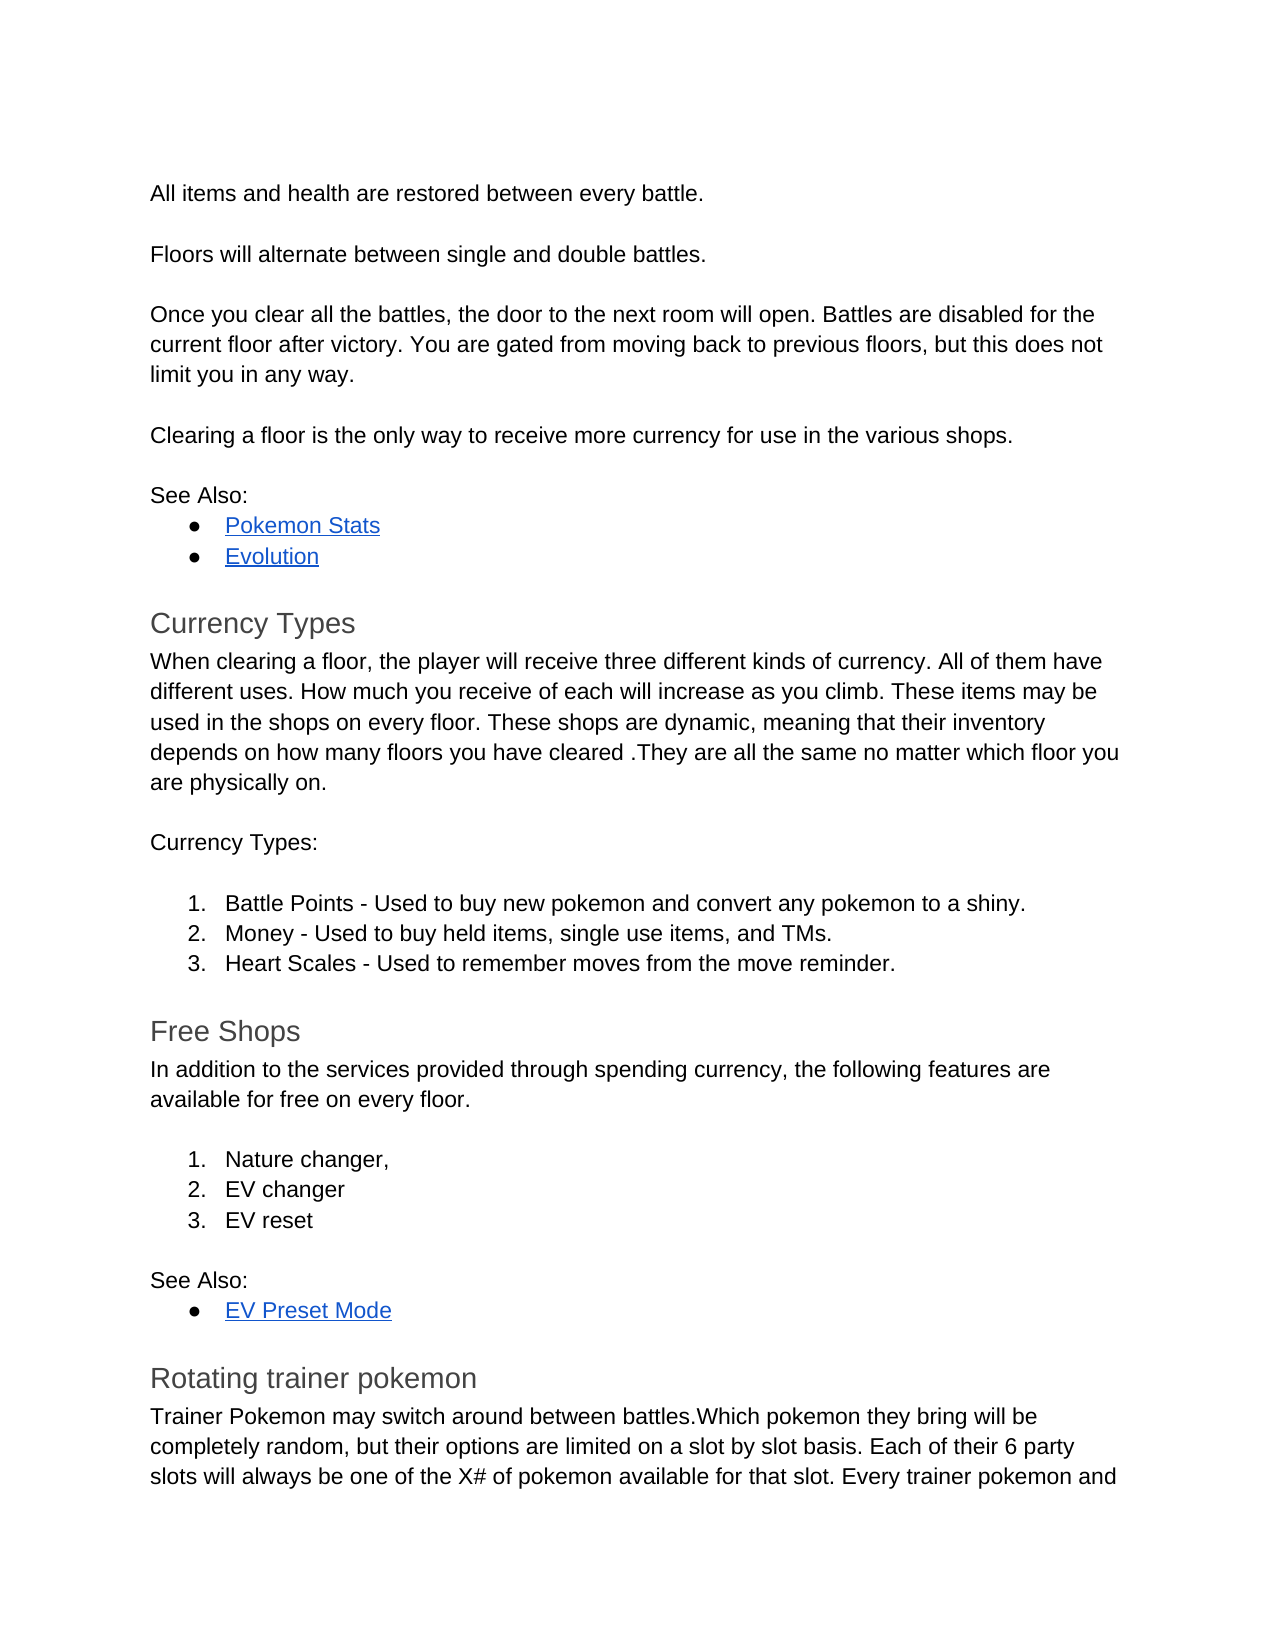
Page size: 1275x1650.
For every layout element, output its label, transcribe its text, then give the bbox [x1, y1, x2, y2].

subtitle Currency Types [150, 606, 1125, 640]
text In addition to the services provided through spending currency, the following features are available for free on every floor. [150, 1056, 1125, 1112]
list Pokemon Stats [187, 512, 1125, 539]
text When clearing a floor, the player will receive three different kinds of currency. All of them have different uses. How much you receive of each will increase as you climb. These items may be used in the shops on every floor. These shops are dynamic, meaning that their inventory depends on how many floors you have cleared .They are all the same no matter which floor you are physically on. [150, 648, 1125, 795]
text See Also: [150, 482, 1125, 509]
list EV changer [187, 1176, 1125, 1203]
text Once you clear all the battles, the door to the next room will open. Battles are disabled for the current floor after victory. You are gated from moving back to previous floors, but this does not limit you in any way. [150, 301, 1125, 388]
text Floors will alternate between single and double battles. [150, 241, 1125, 267]
subtitle Free Shops [150, 1014, 1125, 1047]
list EV reset [187, 1207, 1125, 1233]
text All items and health are restored between every battle. [150, 180, 1125, 207]
list Nature changer, [187, 1146, 1125, 1173]
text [150, 1403, 1125, 1489]
list EV Preset Mode [187, 1297, 1125, 1324]
text Currency Types: [150, 829, 1125, 856]
list Evolution [187, 543, 1125, 569]
text Clearing a floor is the only way to receive more currency for use in the various shops. [150, 422, 1125, 448]
text See Also: [150, 1267, 1125, 1293]
list Heart Scales - Used to remember moves from the move reminder. [187, 950, 1125, 977]
list Money - Used to buy held items, single use items, and TMs. [187, 920, 1125, 946]
list Battle Points - Used to buy new pokemon and convert any pokemon to a shiny. [187, 890, 1125, 916]
subtitle Rotating trainer pokemon [150, 1361, 1125, 1394]
